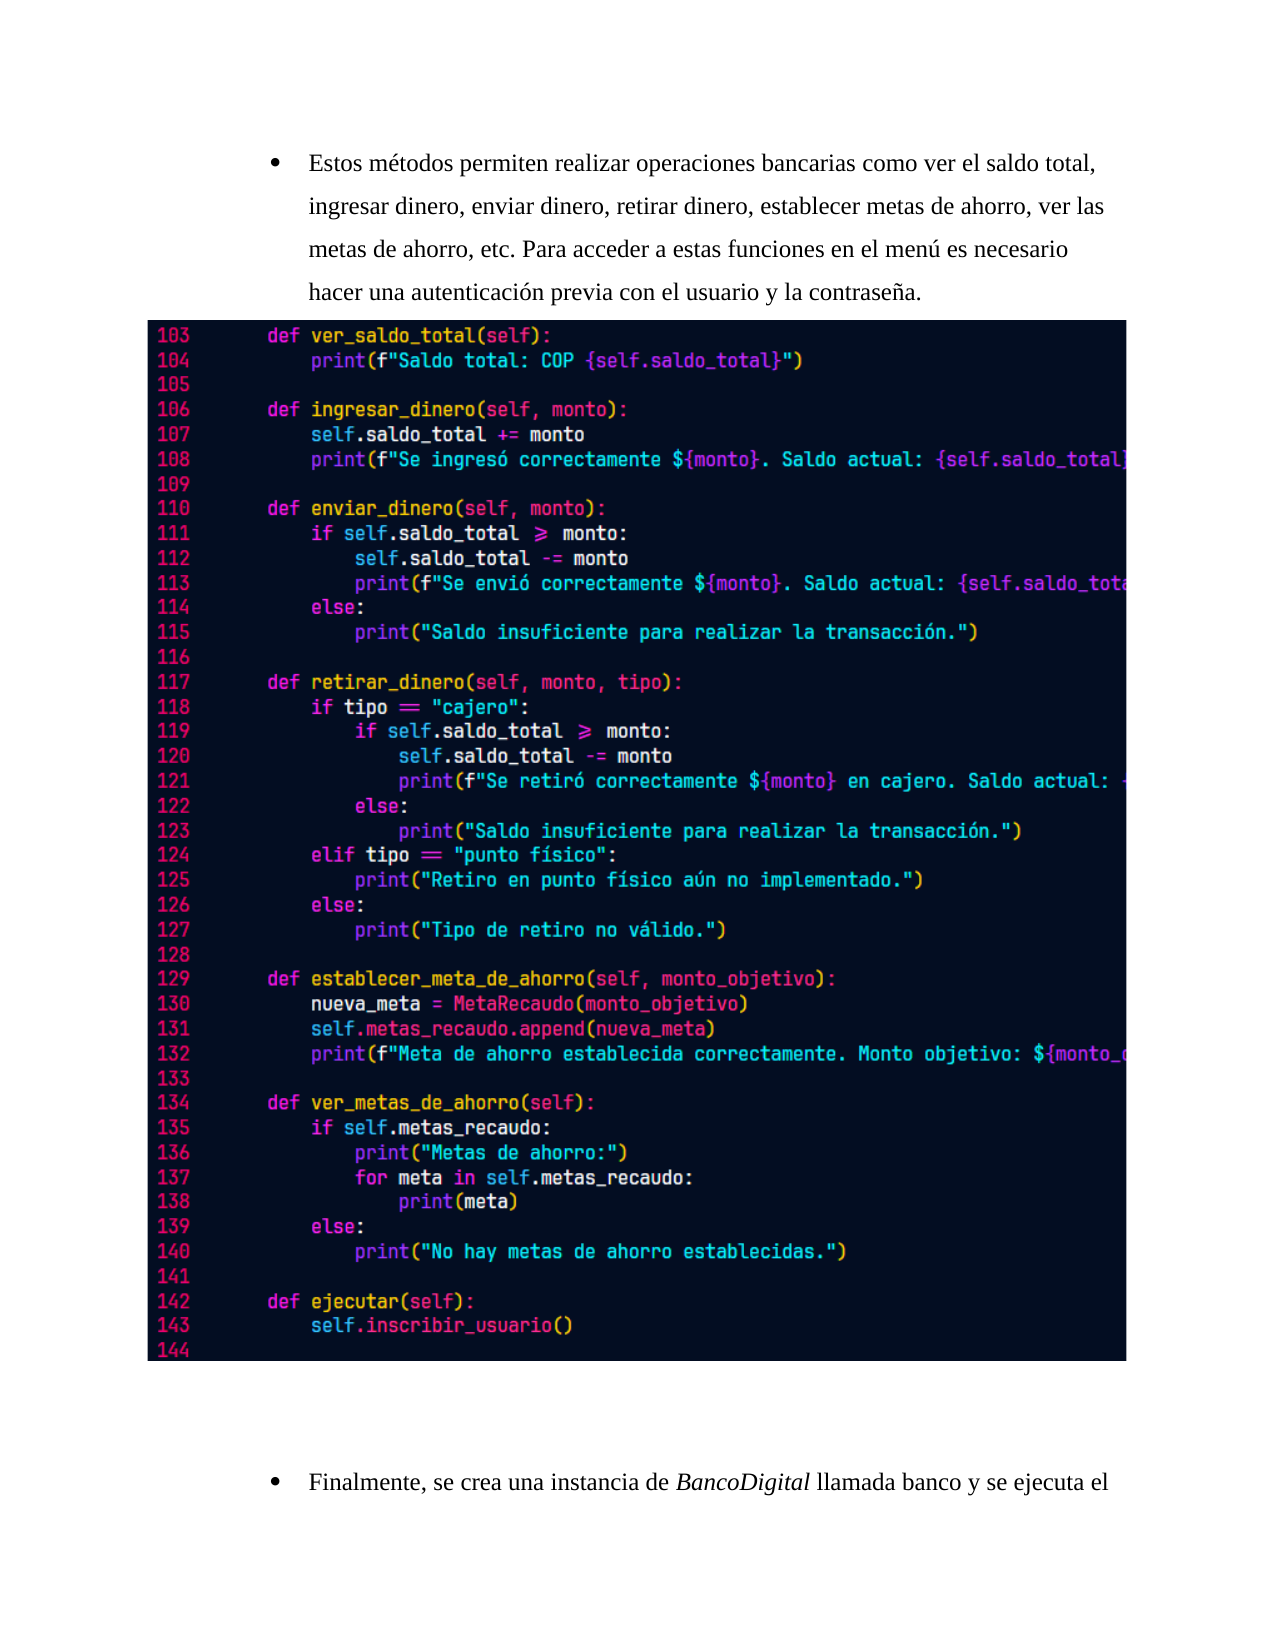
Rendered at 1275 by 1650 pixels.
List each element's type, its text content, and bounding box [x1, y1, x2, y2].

list Estos métodos permiten realizar operaciones bancarias como ver el saldo total, ingresar dinero, enviar dinero, retirar dinero, establecer metas de ahorro, ver las metas de ahorro, etc. Para acceder a estas funciones en el menú es necesario hacer una autenticación previa con el usuario y la contraseña. [271, 148, 1127, 306]
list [271, 1467, 1127, 1496]
picture [147, 320, 1127, 1361]
